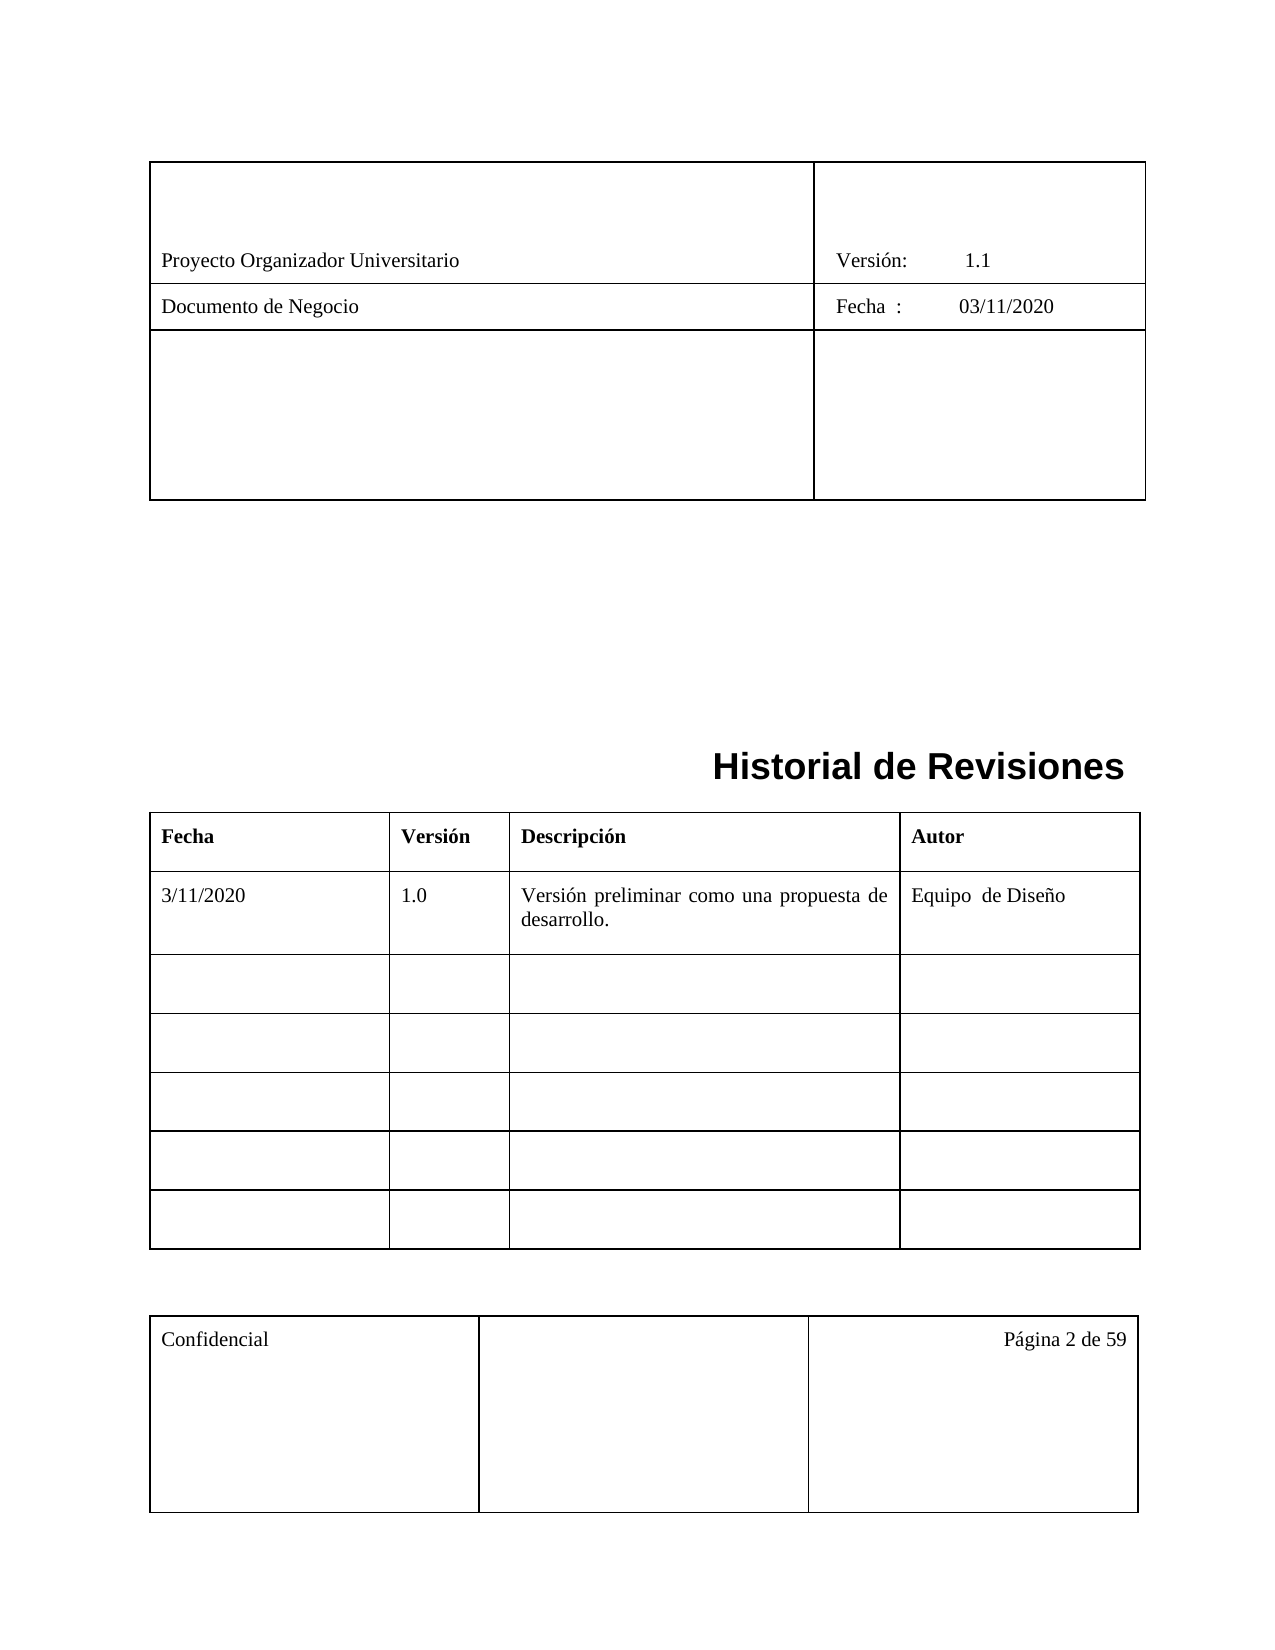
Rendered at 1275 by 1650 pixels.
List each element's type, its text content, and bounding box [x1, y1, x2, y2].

table_header Fecha [151, 813, 389, 871]
table_header Autor [901, 813, 1139, 871]
table_cell [510, 1073, 899, 1130]
table_cell [901, 1191, 1139, 1248]
table_cell [151, 1132, 389, 1189]
table_cell [390, 1073, 509, 1130]
table_cell Equipo de Diseño [901, 872, 1139, 953]
table_cell [510, 955, 899, 1012]
table_cell [901, 1014, 1139, 1071]
table_cell [151, 1191, 389, 1248]
table_cell [901, 955, 1139, 1012]
table_cell 1.0 [390, 872, 509, 953]
table_cell Versión preliminar como una propuesta de desarrollo. [510, 872, 899, 953]
table_cell [151, 1014, 389, 1071]
table_cell [151, 1073, 389, 1130]
table_header Descripción [510, 813, 899, 871]
table_cell [510, 1132, 899, 1189]
table_cell [390, 955, 509, 1012]
text Historial de Revisiones [150, 744, 1125, 787]
table_cell [390, 1014, 509, 1071]
table_cell [510, 1014, 899, 1071]
table_cell [151, 955, 389, 1012]
table_cell 3/11/2020 [151, 872, 389, 953]
table_cell [390, 1191, 509, 1248]
table_cell [510, 1191, 899, 1248]
table_header Versión [390, 813, 509, 871]
table_cell [390, 1132, 509, 1189]
table_cell [901, 1132, 1139, 1189]
table_cell [901, 1073, 1139, 1130]
